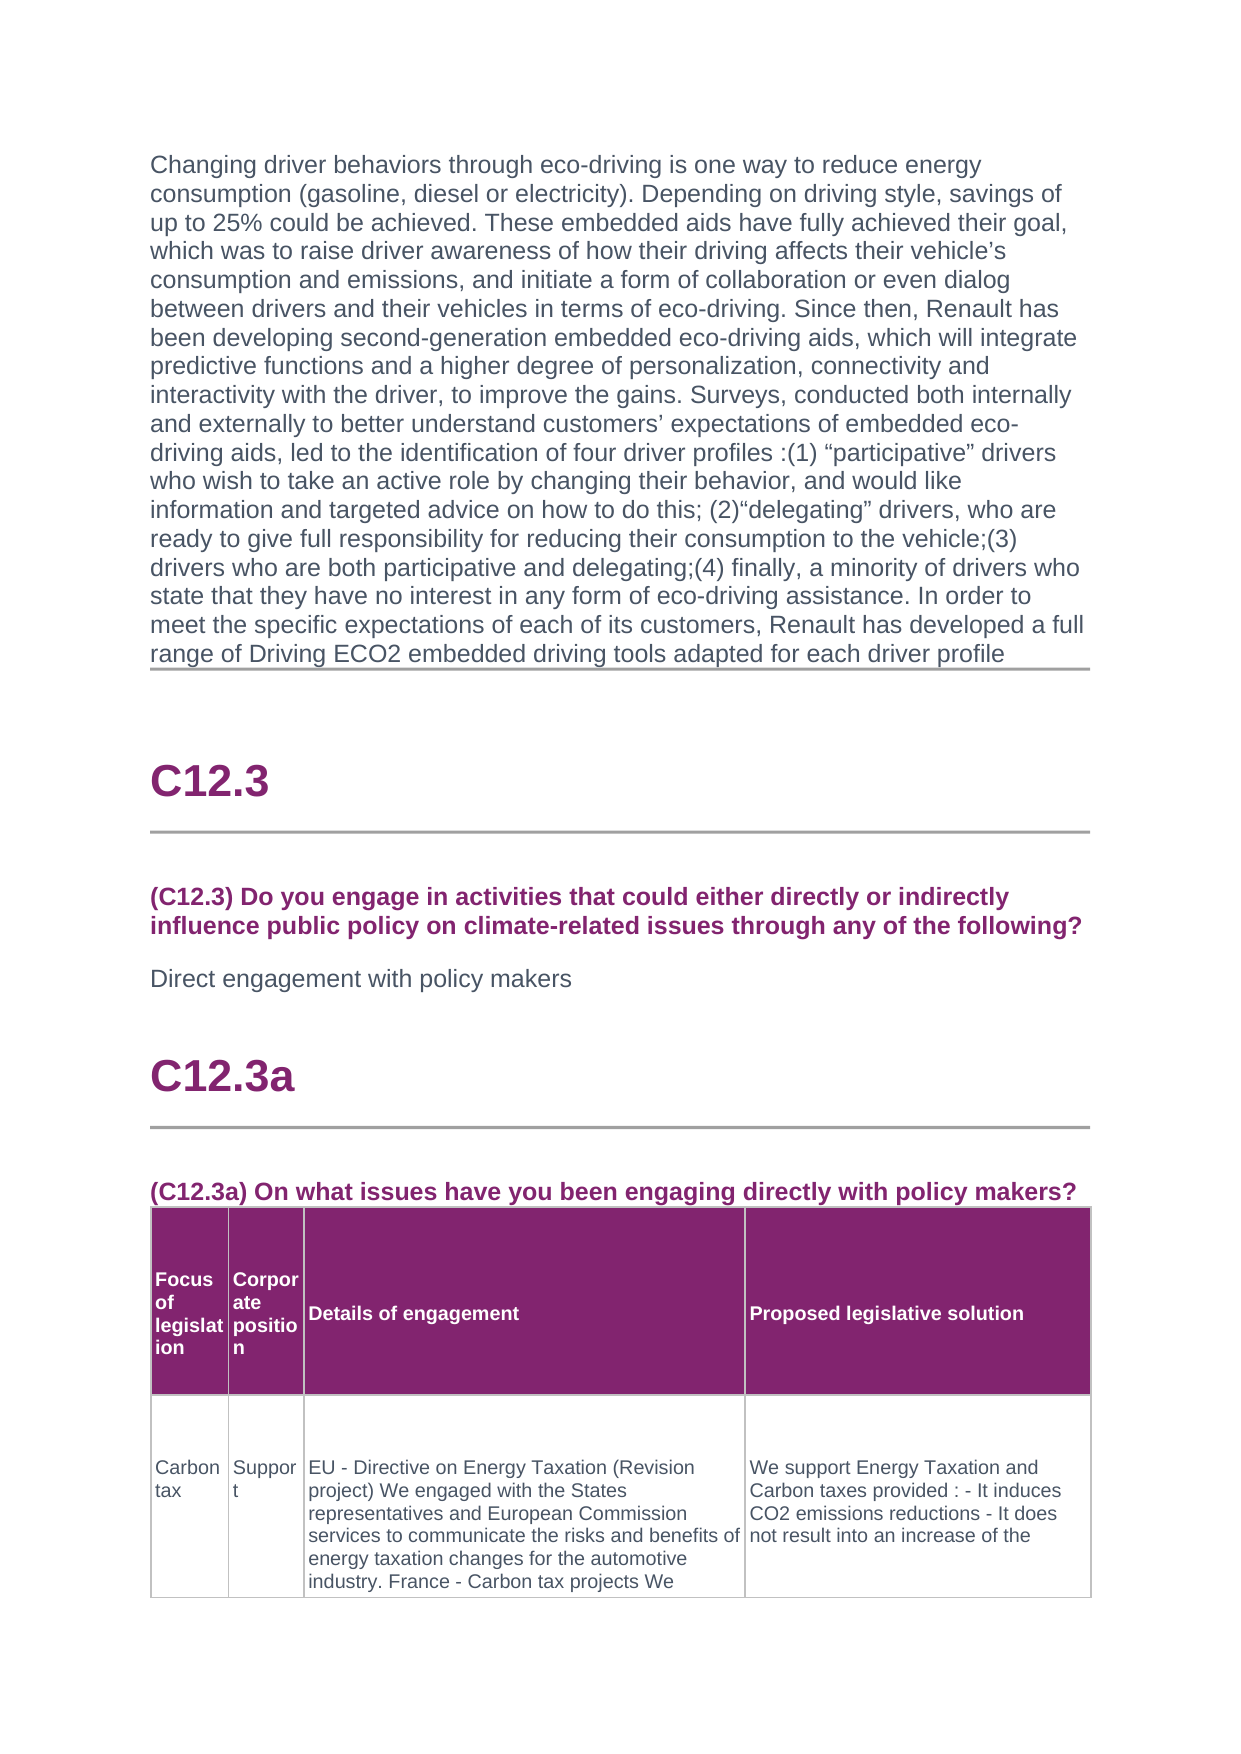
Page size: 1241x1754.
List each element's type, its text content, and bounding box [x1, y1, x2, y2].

table_cell Carbon tax [152, 1396, 228, 1597]
table_cell Support [229, 1396, 303, 1597]
subtitle C12.3 [150, 698, 1090, 806]
table_header Focus of legislation [152, 1208, 228, 1394]
subtitle (C12.3) Do you engage in activities that could either directly or indirectly influence public policy on climate-related issues through any of the following? [150, 882, 1090, 939]
table_header Corporate position [229, 1208, 303, 1394]
text Changing driver behaviors through eco-driving is one way to reduce energy consumption (gasoline, diesel or electricity). Depending on driving style, savings of up to 25% could be achieved. These embedded aids have fully achieved their goal, which was to raise driver awareness of how their driving affects their vehicle’s consumption and emissions, and initiate a form of collaboration or even dialog between drivers and their vehicles in terms of eco-driving. Since then, Renault has been developing second-generation embedded eco-driving aids, which will integrate predictive functions and a higher degree of personalization, connectivity and interactivity with the driver, to improve the gains. Surveys, conducted both internally and externally to better understand customers’ expectations of embedded eco-driving aids, led to the identification of four driver profiles :(1) “participative” drivers who wish to take an active role by changing their behavior, and would like information and targeted advice on how to do this; (2)“delegating” drivers, who are ready to give full responsibility for reducing their consumption to the vehicle;(3) drivers who are both participative and delegating;(4) finally, a minority of drivers who state that they have no interest in any form of eco-driving assistance. In order to meet the specific expectations of each of its customers, Renault has developed a full range of Driving ECO2 embedded driving tools adapted for each driver profile [150, 150, 1090, 667]
text Direct engagement with policy makers [150, 964, 1090, 993]
subtitle (C12.3a) On what issues have you been engaging directly with policy makers? [150, 1177, 1090, 1206]
table_header Details of engagement [305, 1208, 744, 1394]
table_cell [746, 1396, 1090, 1597]
table_header Proposed legislative solution [746, 1208, 1090, 1394]
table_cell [305, 1396, 744, 1597]
subtitle C12.3a [150, 993, 1090, 1101]
